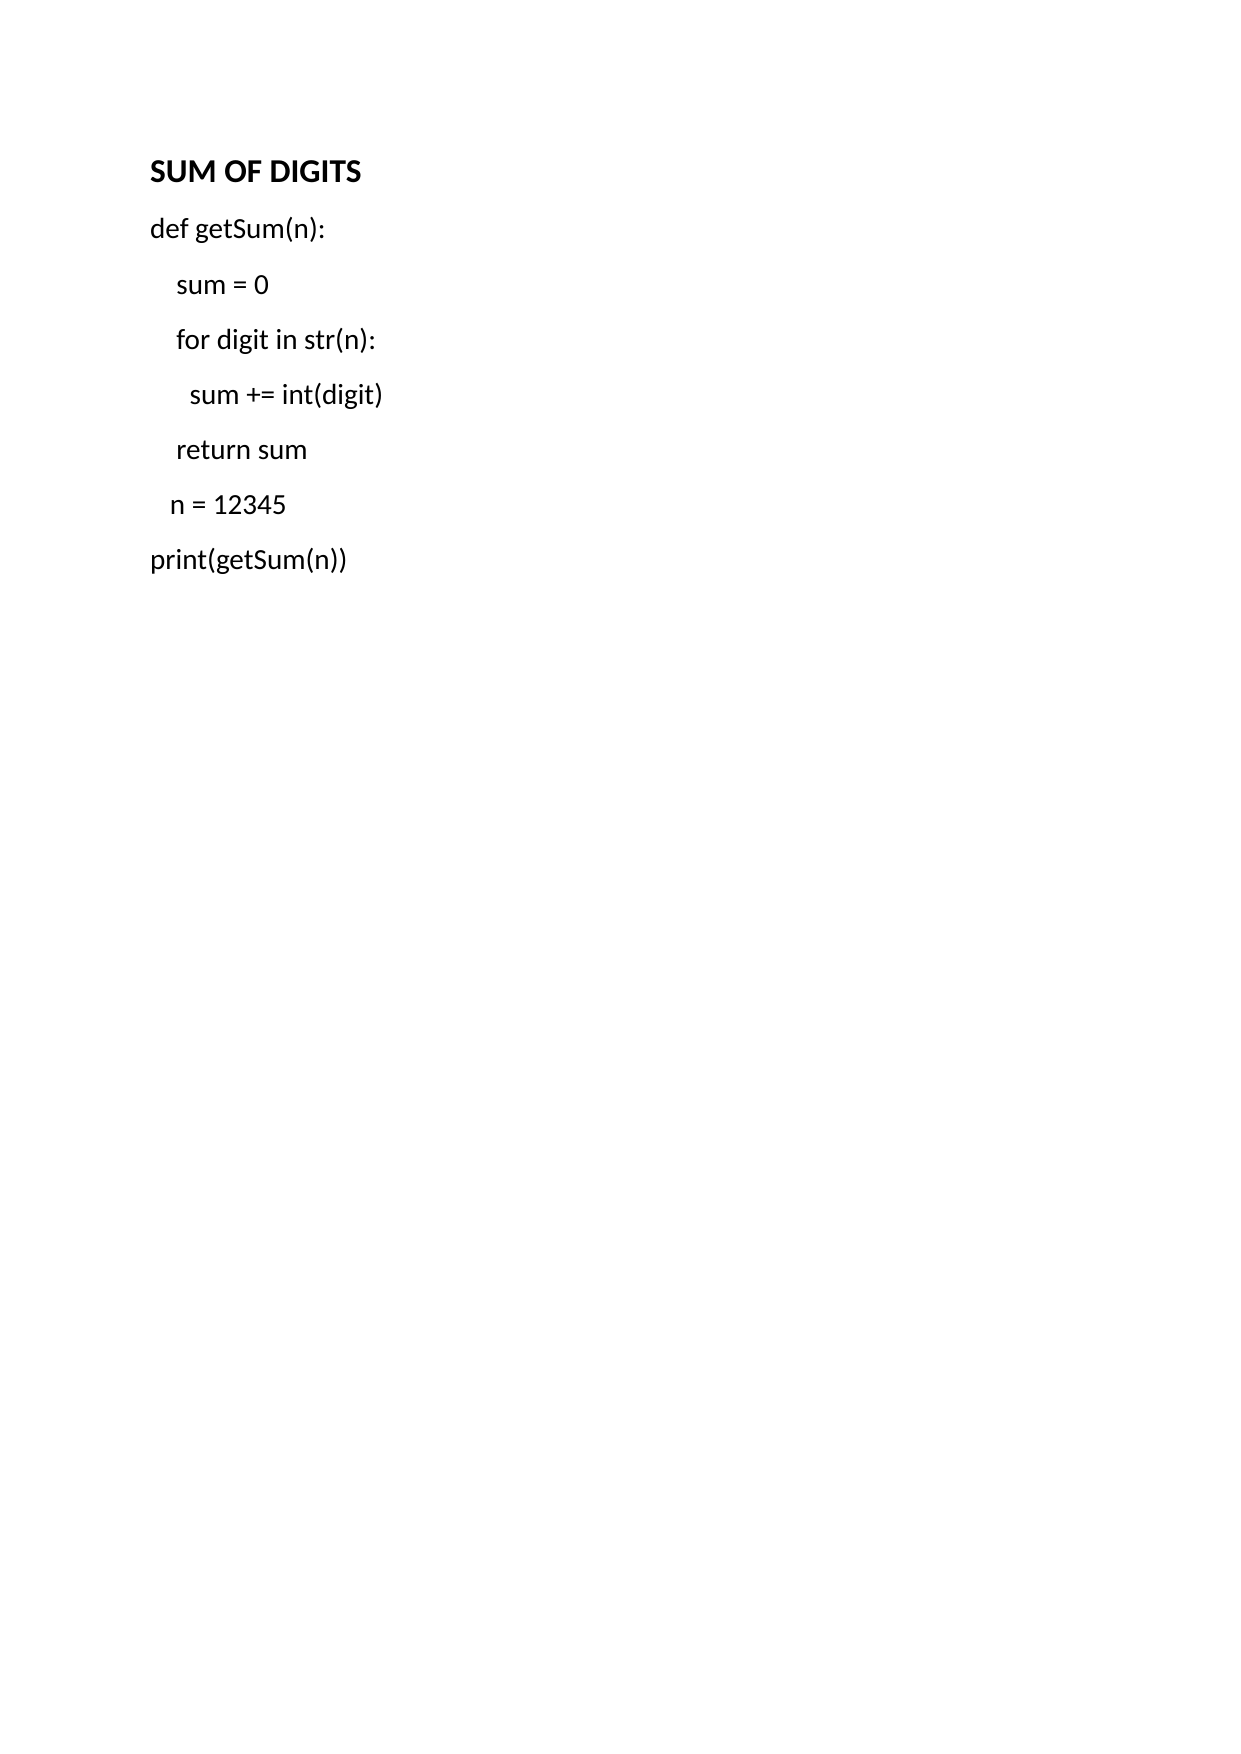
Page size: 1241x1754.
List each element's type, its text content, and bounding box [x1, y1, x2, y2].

text def getSum(n): [150, 211, 1090, 246]
text sum += int(digit) [150, 376, 1090, 412]
text return sum [150, 431, 1090, 467]
text n = 12345 [150, 486, 1090, 522]
text SUM OF DIGITS [150, 150, 1090, 191]
text for digit in str(n): [150, 321, 1090, 356]
text print(getSum(n)) [150, 541, 1090, 577]
text sum = 0 [150, 266, 1090, 301]
